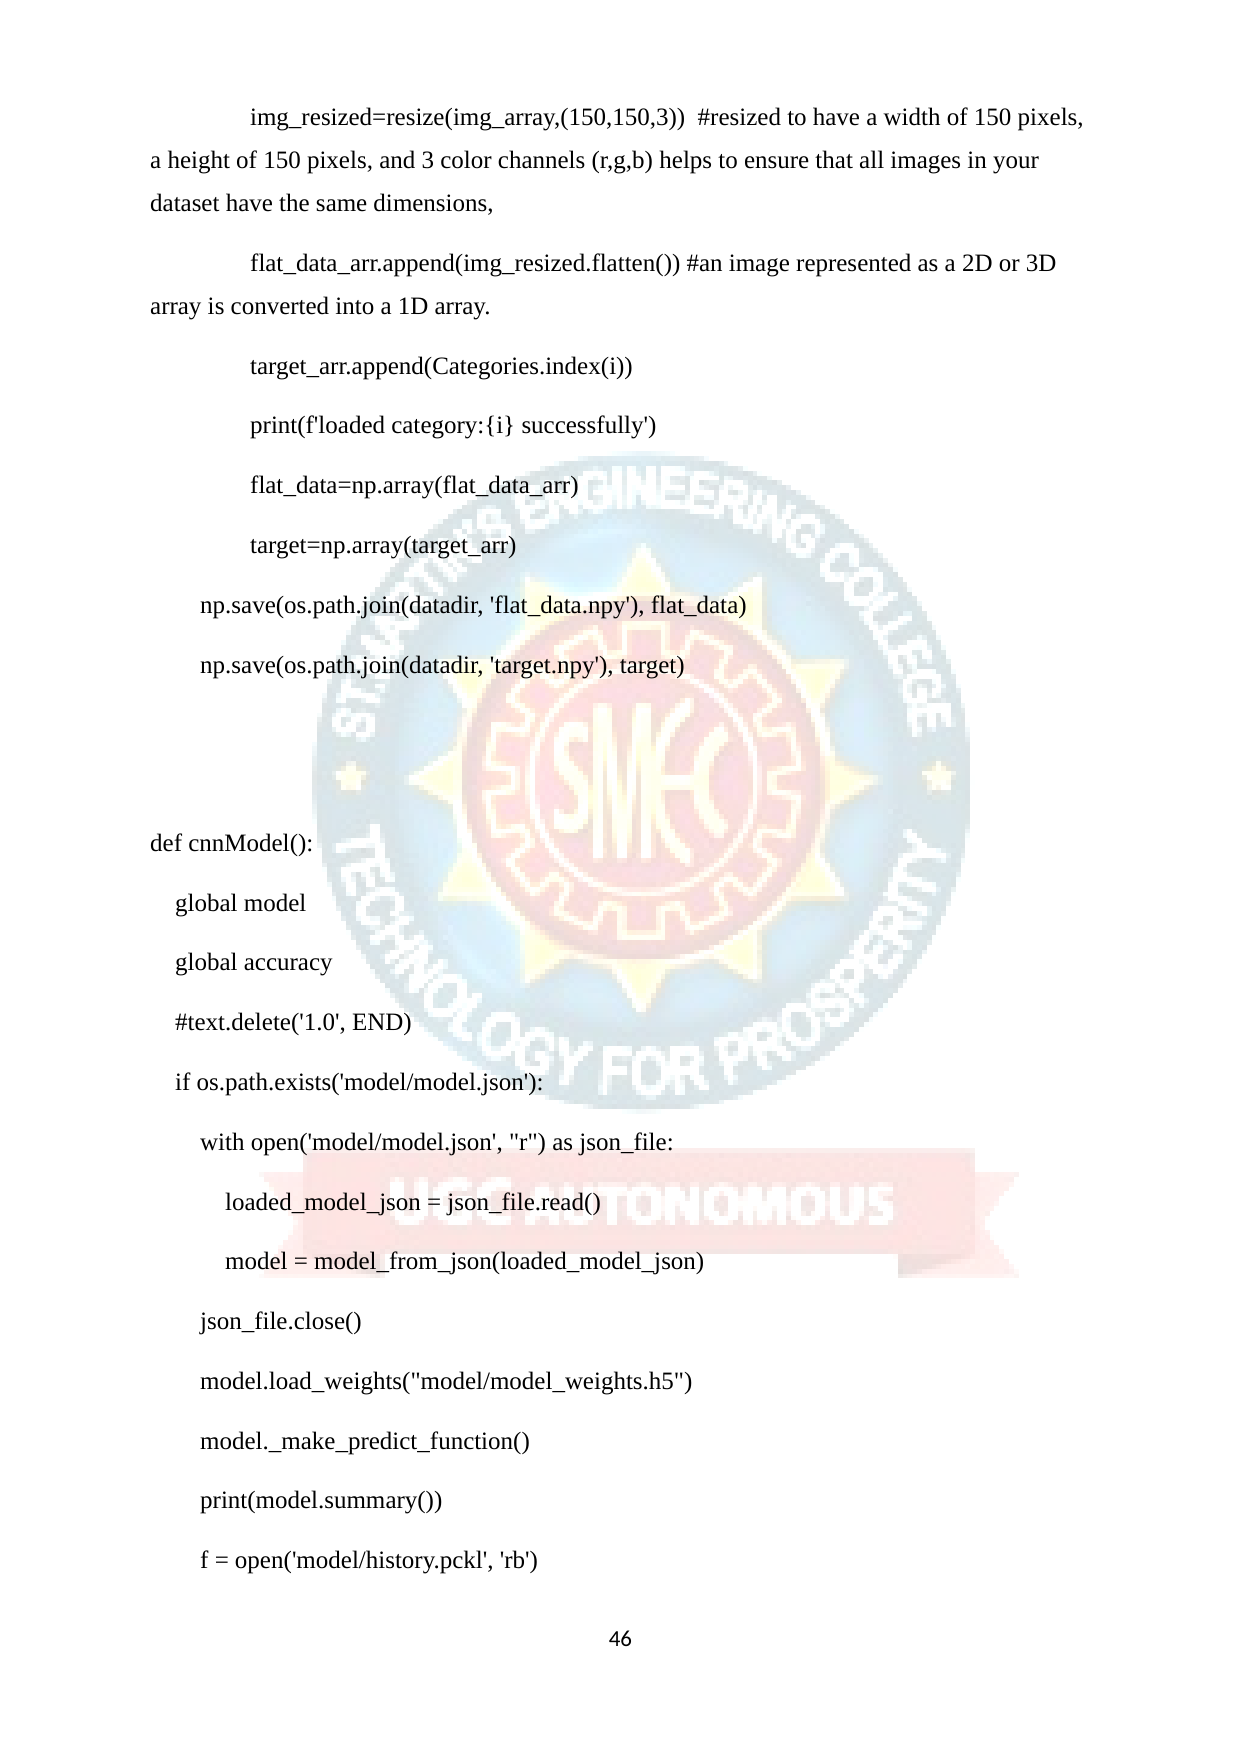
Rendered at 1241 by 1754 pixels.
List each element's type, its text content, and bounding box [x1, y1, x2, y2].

text json_file.close() [150, 1306, 1090, 1335]
text #text.delete('1.0', END) [150, 1007, 1090, 1036]
text np.save(os.path.join(datadir, 'flat_data.npy'), flat_data) [150, 590, 1090, 619]
text img_resized=resize(img_array,(150,150,3)) #resized to have a width of 150 pixels, a height of 150 pixels, and 3 color channels (r,g,b) helps to ensure that all images in your dataset have the same dimensions, [150, 102, 1090, 217]
text model = model_from_json(loaded_model_json) [150, 1246, 1090, 1275]
text target=np.array(target_arr) [150, 530, 1090, 559]
text loaded_model_json = json_file.read() [150, 1187, 1090, 1215]
text global model [150, 888, 1090, 916]
text print(f'loaded category:{i} successfully') [150, 411, 1090, 439]
text print(model.summary()) [150, 1486, 1090, 1514]
text f = open('model/history.pckl', 'rb') [150, 1545, 1090, 1574]
text flat_data_arr.append(img_resized.flatten()) #an image represented as a 2D or 3D array is converted into a 1D array. [150, 248, 1090, 320]
text def cnnModel(): [150, 828, 1090, 857]
text flat_data=np.array(flat_data_arr) [150, 470, 1090, 499]
text model._make_predict_function() [150, 1426, 1090, 1454]
text with open('model/model.json', "r") as json_file: [150, 1127, 1090, 1156]
text target_arr.append(Categories.index(i)) [150, 351, 1090, 379]
text global accuracy [150, 947, 1090, 976]
text model.load_weights("model/model_weights.h5") [150, 1366, 1090, 1395]
text np.save(os.path.join(datadir, 'target.npy'), target) [150, 650, 1090, 678]
text if os.path.exists('model/model.json'): [150, 1067, 1090, 1096]
